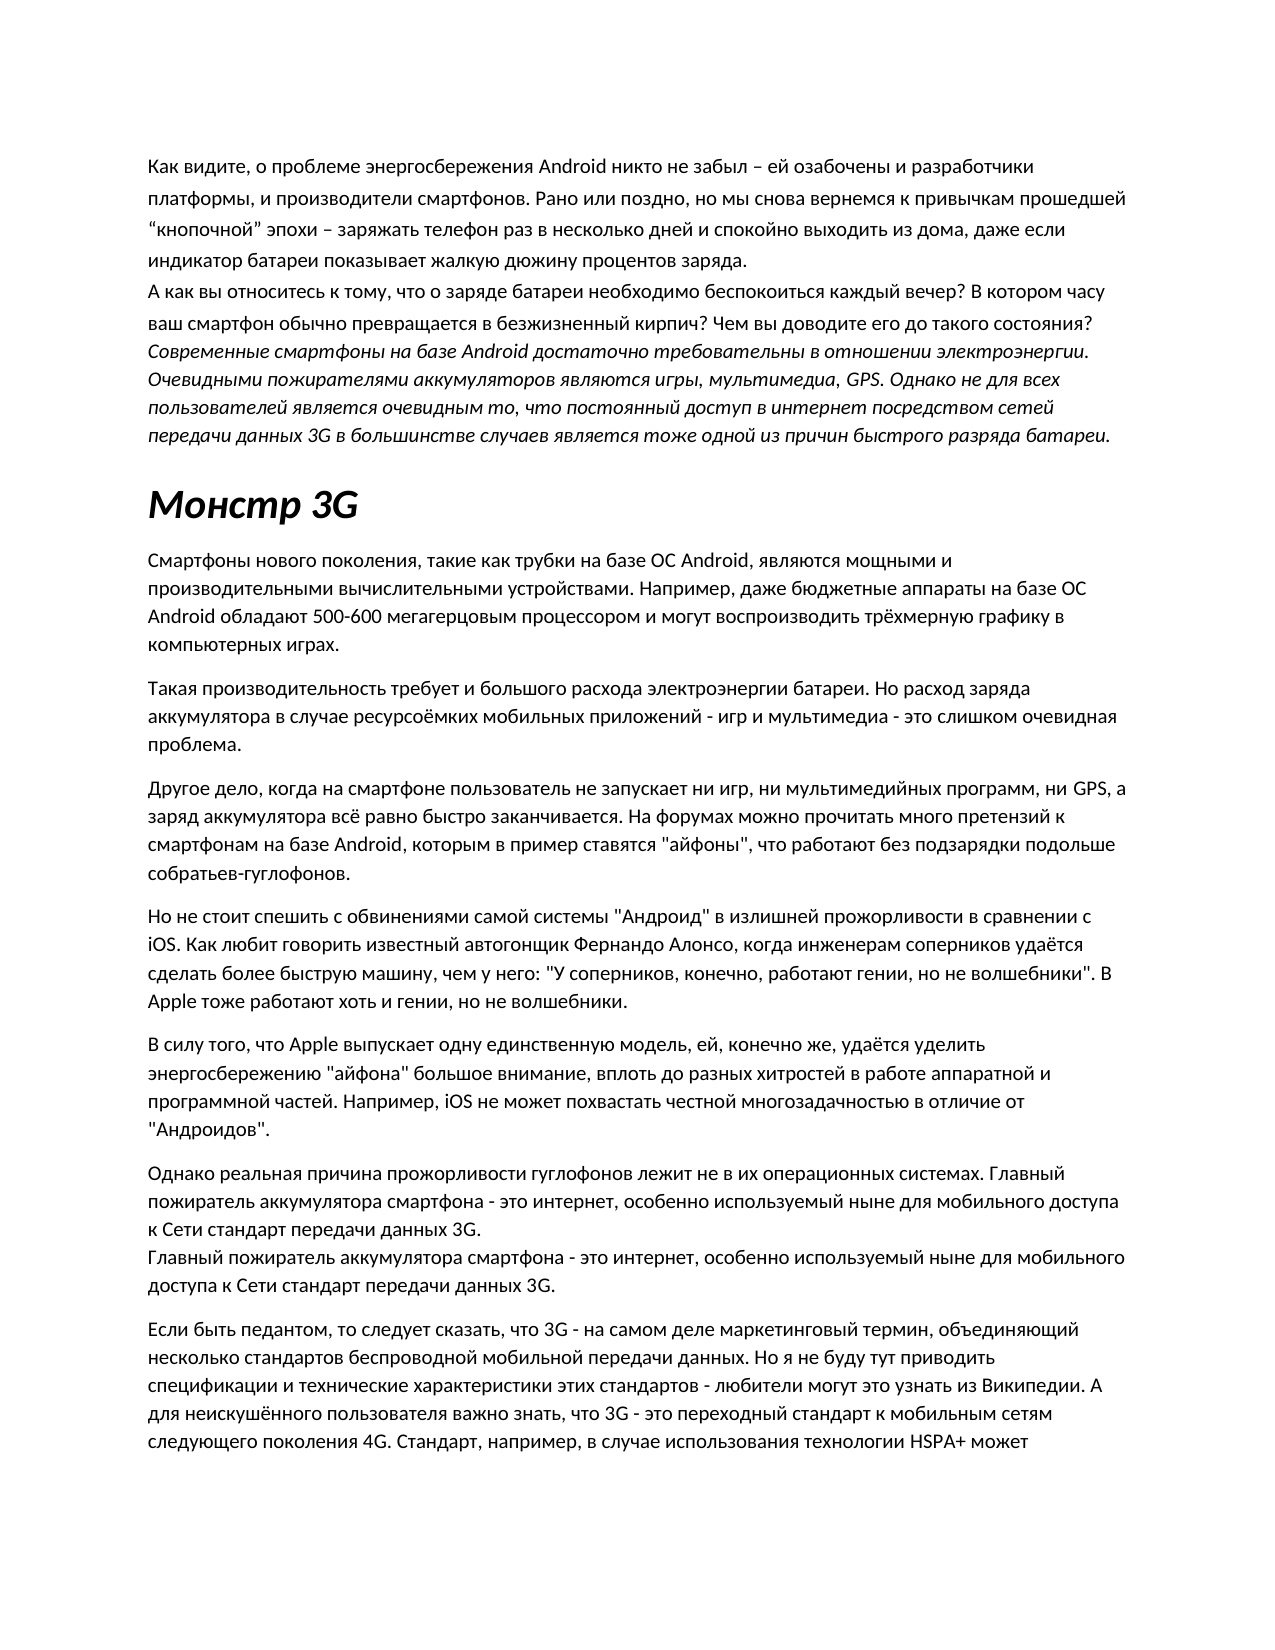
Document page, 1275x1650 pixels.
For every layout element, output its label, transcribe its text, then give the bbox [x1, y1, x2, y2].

text Однако реальная причина прожорливости гуглофонов лежит не в их операционных системах. Главный пожиратель аккумулятора смартфона - это интернет, особенно используемый ныне для мобильного доступа к Сети стандарт передачи данных 3G. [148, 1157, 1127, 1241]
text А как вы относитесь к тому, что о заряде батареи необходимо беспокоиться каждый вечер? В котором часу ваш смартфон обычно превращается в безжизненный кирпич? Чем вы доводите его до такого состояния? [148, 273, 1127, 335]
text Смартфоны нового поколения, такие как трубки на базе ОС Android, являются мощными и производительными вычислительными устройствами. Например, даже бюджетные аппараты на базе ОС Android обладают 500-600 мегагерцовым процессором и могут воспроизводить трёхмерную графику в компьютерных играх. [148, 544, 1127, 657]
text Монстр 3G [148, 448, 1127, 529]
text Современные смартфоны на базе Android достаточно требовательны в отношении электроэнергии. Очевидными пожирателями аккумуляторов являются игры, мультимедиа, GPS. Однако не для всех пользователей является очевидным то, что постоянный доступ в интернет посредством сетей передачи данных 3G в большинстве случаев является тоже одной из причин быстрого разряда батареи. [148, 335, 1127, 448]
text Но не стоит спешить с обвинениями самой системы "Андроид" в излишней прожорливости в сравнении с iOS. Как любит говорить известный автогонщик Фернандо Алонсо, когда инженерам соперников удаётся сделать более быструю машину, чем у него: "У соперников, конечно, работают гении, но не волшебники". В Apple тоже работают хоть и гении, но не волшебники. [148, 901, 1127, 1013]
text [148, 1313, 1127, 1454]
text В силу того, что Apple выпускает одну единственную модель, ей, конечно же, удаётся уделить энергосбережению "айфона" большое внимание, вплоть до разных хитростей в работе аппаратной и программной частей. Например, iOS не может похвастать честной многозадачностью в отличие от "Андроидов". [148, 1029, 1127, 1141]
text Другое дело, когда на смартфоне пользователь не запускает ни игр, ни мультимедийных программ, ни GPS, а заряд аккумулятора всё равно быстро заканчивается. На форумах можно прочитать много претензий к смартфонам на базе Android, которым в пример ставятся "айфоны", что работают без подзарядки подольше собратьев-гуглофонов. [148, 773, 1127, 885]
text Главный пожиратель аккумулятора смартфона - это интернет, особенно используемый ныне для мобильного доступа к Сети стандарт передачи данных 3G. [148, 1241, 1127, 1298]
text Такая производительность требует и большого расхода электроэнергии батареи. Но расход заряда аккумулятора в случае ресурсоёмких мобильных приложений - игр и мультимедиа - это слишком очевидная проблема. [148, 673, 1127, 757]
text Как видите, о проблеме энергосбережения Android никто не забыл – ей озабочены и разработчики платформы, и производители смартфонов. Рано или поздно, но мы снова вернемся к привычкам прошедшей “кнопочной” эпохи – заряжать телефон раз в несколько дней и спокойно выходить из дома, даже если индикатор батареи показывает жалкую дюжину процентов заряда. [148, 148, 1127, 273]
